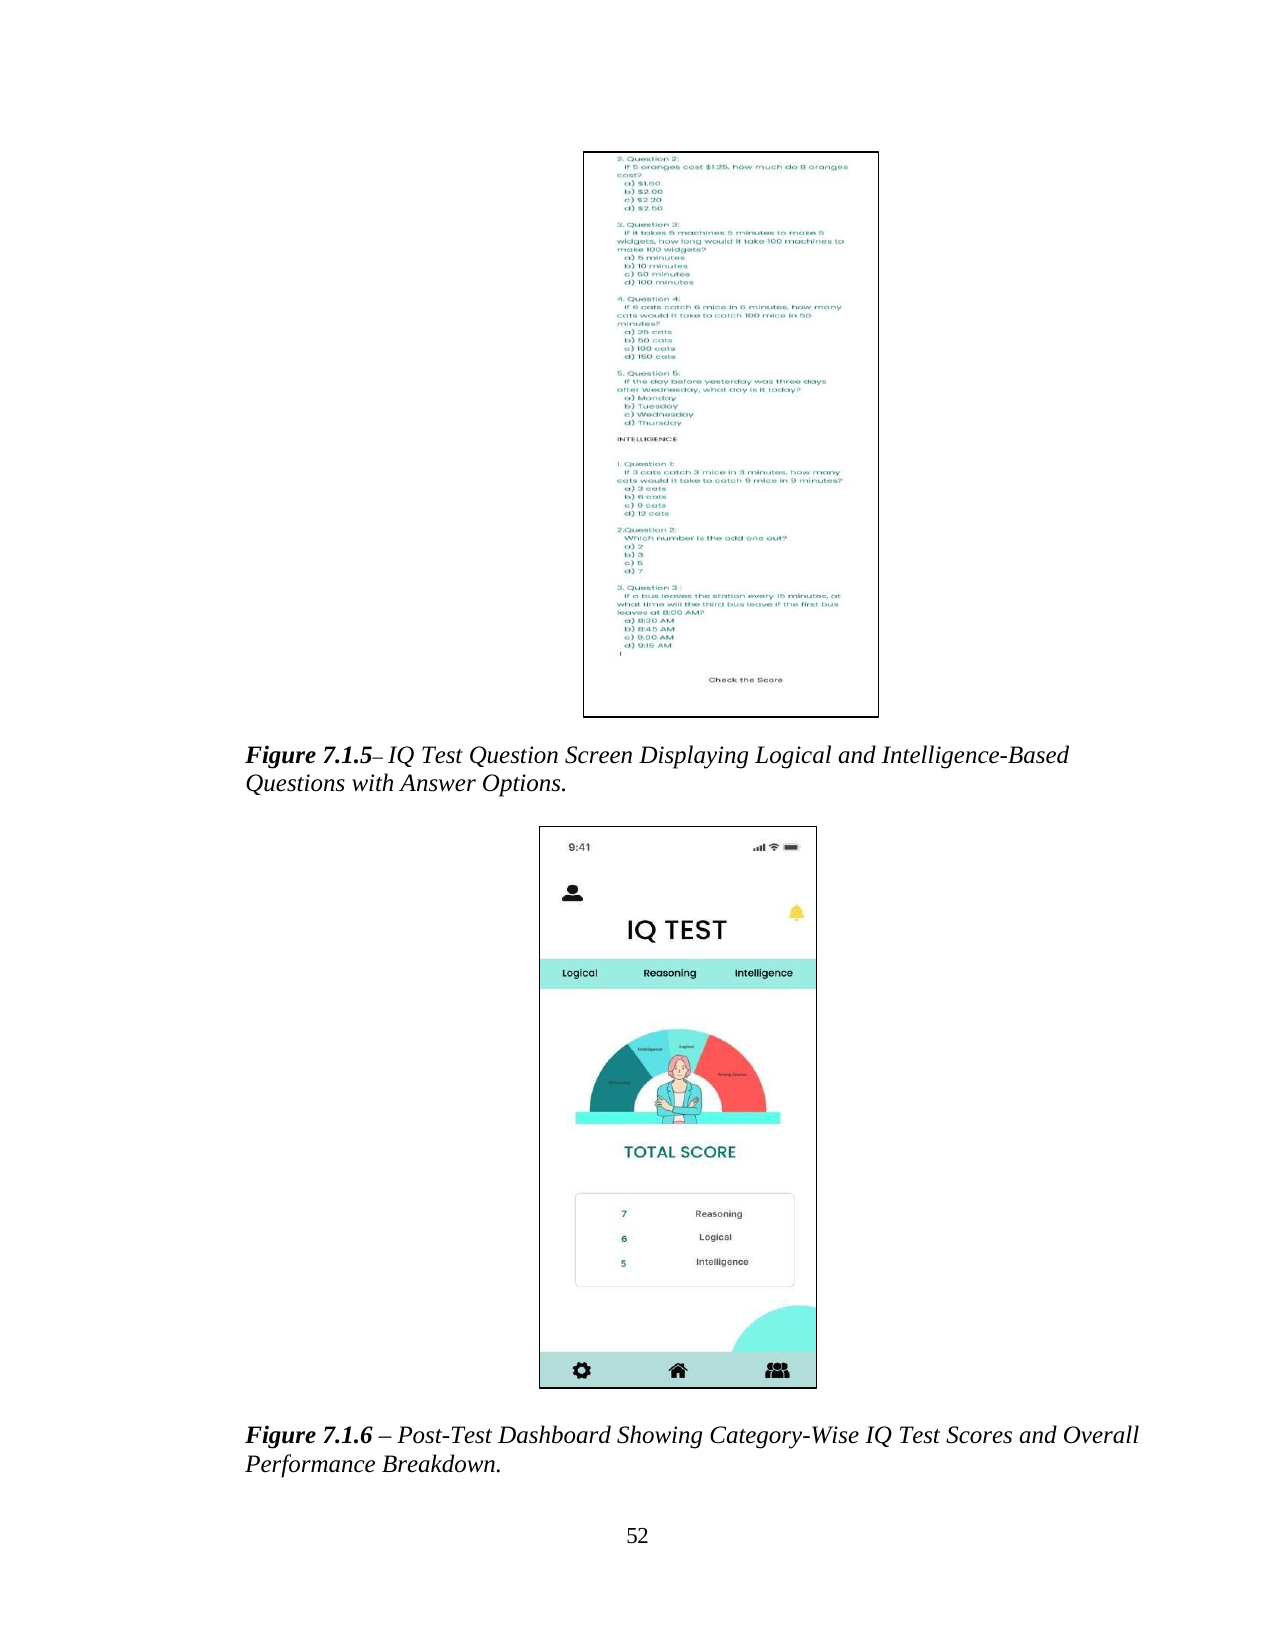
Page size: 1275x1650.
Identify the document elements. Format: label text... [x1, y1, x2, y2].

text Figure 7.1.6 – Post-Test Dashboard Showing Category-Wise IQ Test Scores and Overall Performance Breakdown. [245, 1420, 1200, 1477]
picture [540, 839, 816, 1387]
text Figure 7.1.5– IQ Test Question Screen Displaying Logical and Intelligence-Based Questions with Answer Options. [245, 740, 1146, 797]
picture [584, 155, 878, 716]
